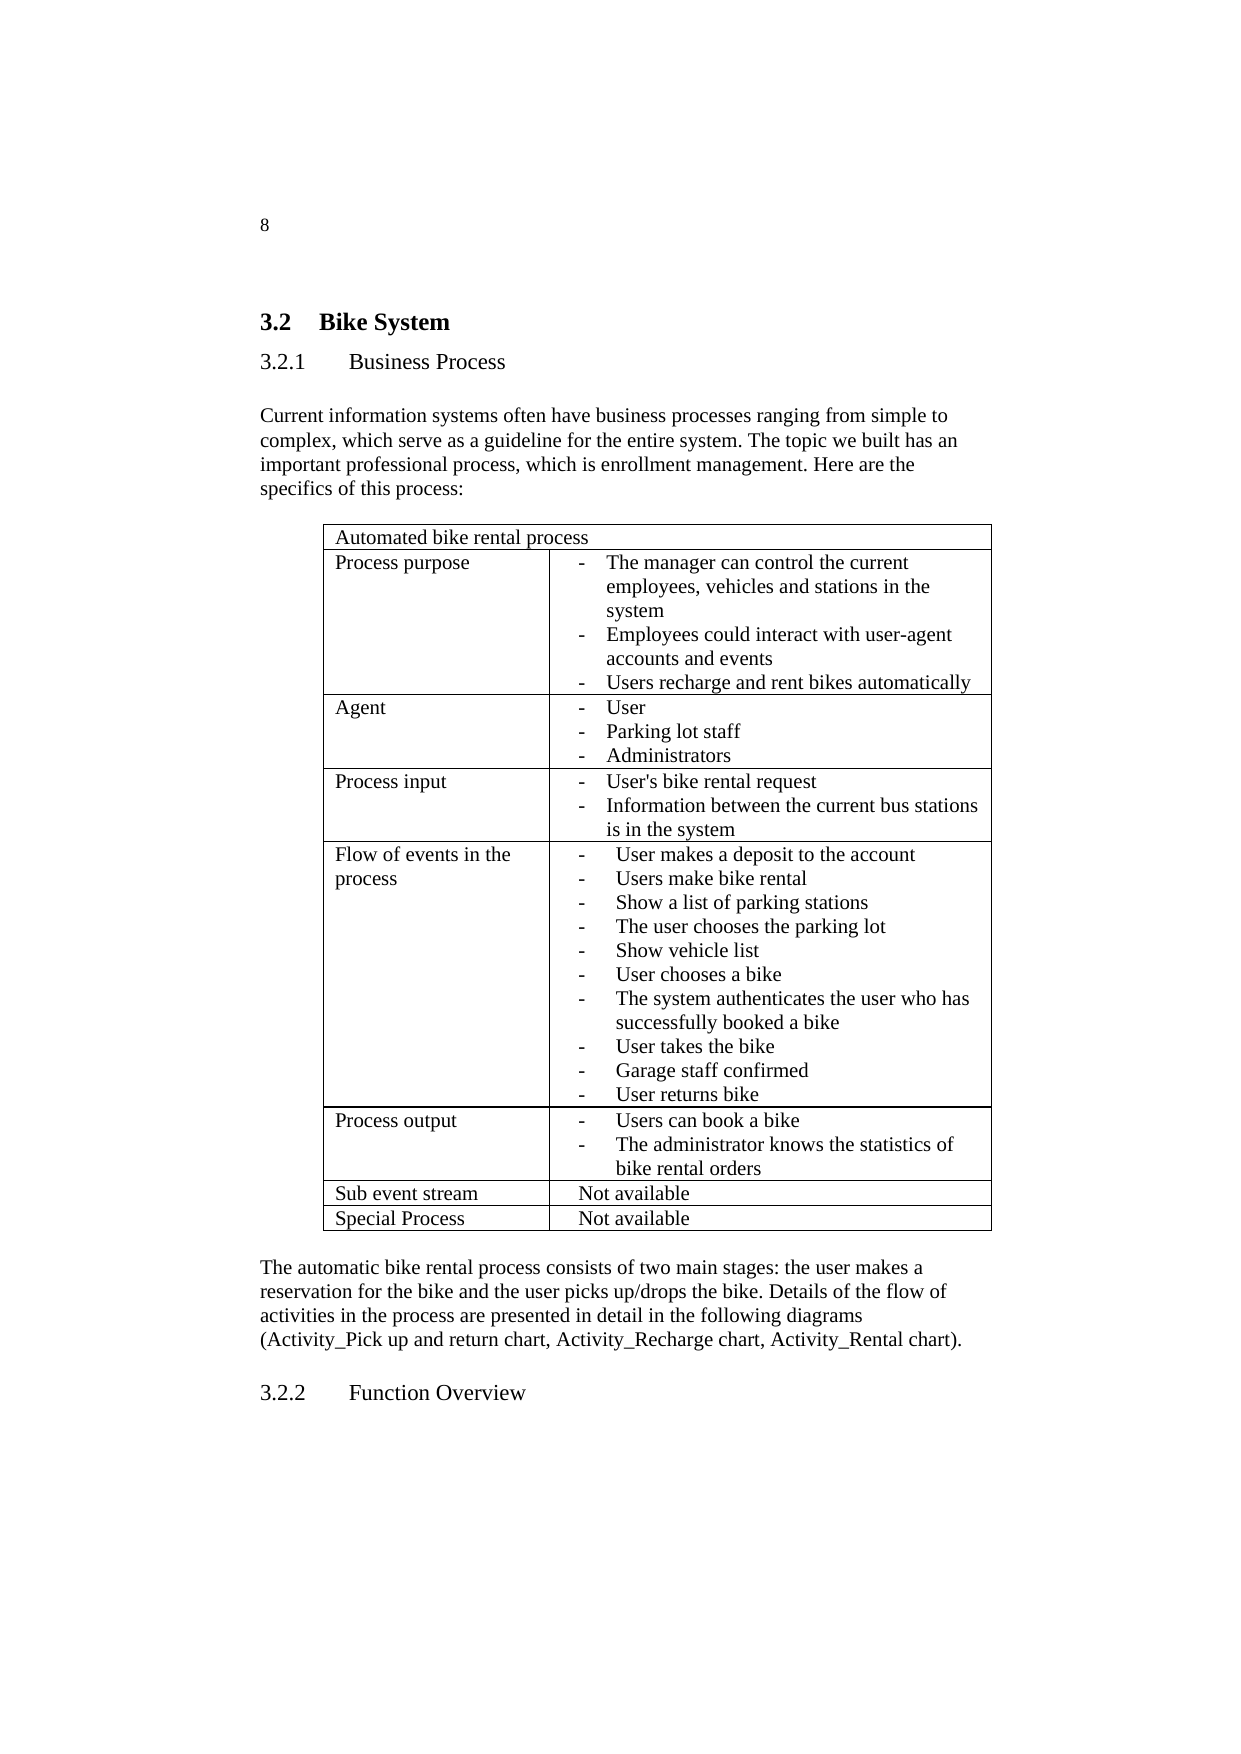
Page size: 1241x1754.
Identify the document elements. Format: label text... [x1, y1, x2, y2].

table_cell Not available [550, 1181, 991, 1205]
table_cell Process output [324, 1108, 549, 1180]
text Current information systems often have business processes ranging from simple to complex, which serve as a guideline for the entire system. The topic we built has an important professional process, which is enrollment management. Here are the specifics of this process: [260, 403, 980, 500]
table_cell User Parking lot staff Administrators [550, 695, 991, 767]
subtitle Bike System [260, 307, 980, 336]
table_cell Process purpose [324, 550, 549, 694]
text The automatic bike rental process consists of two main stages: the user makes a reservation for the bike and the user picks up/drops the bike. Details of the flow of activities in the process are presented in detail in the following diagrams (Activity_Pick up and return chart, Activity_Recharge chart, Activity_Rental chart). [260, 1255, 980, 1351]
table_cell User's bike rental request Information between the current bus stations is in the system [550, 769, 991, 841]
table_cell Sub event stream [324, 1181, 549, 1205]
table_cell Process input [324, 769, 549, 841]
subtitle Business Process [260, 348, 980, 375]
table_cell Not available [550, 1206, 991, 1230]
table_cell Users can book a bike The administrator knows the statistics of bike rental orders [550, 1108, 991, 1180]
table_cell The manager can control the current employees, vehicles and stations in the system Employees could interact with user-agent accounts and events Users recharge and rent bikes automatically [550, 550, 991, 694]
table_cell User makes a deposit to the account Users make bike rental Show a list of parking stations The user chooses the parking lot Show vehicle list User chooses a bike The system authenticates the user who has successfully booked a bike User takes the bike Garage staff confirmed User returns bike [550, 842, 991, 1106]
table_cell Agent [324, 695, 549, 767]
table_cell Flow of events in the process [324, 842, 549, 1106]
table_header Automated bike rental process [324, 525, 991, 549]
subtitle Function Overview [260, 1379, 980, 1405]
table_cell Special Process [324, 1206, 549, 1230]
